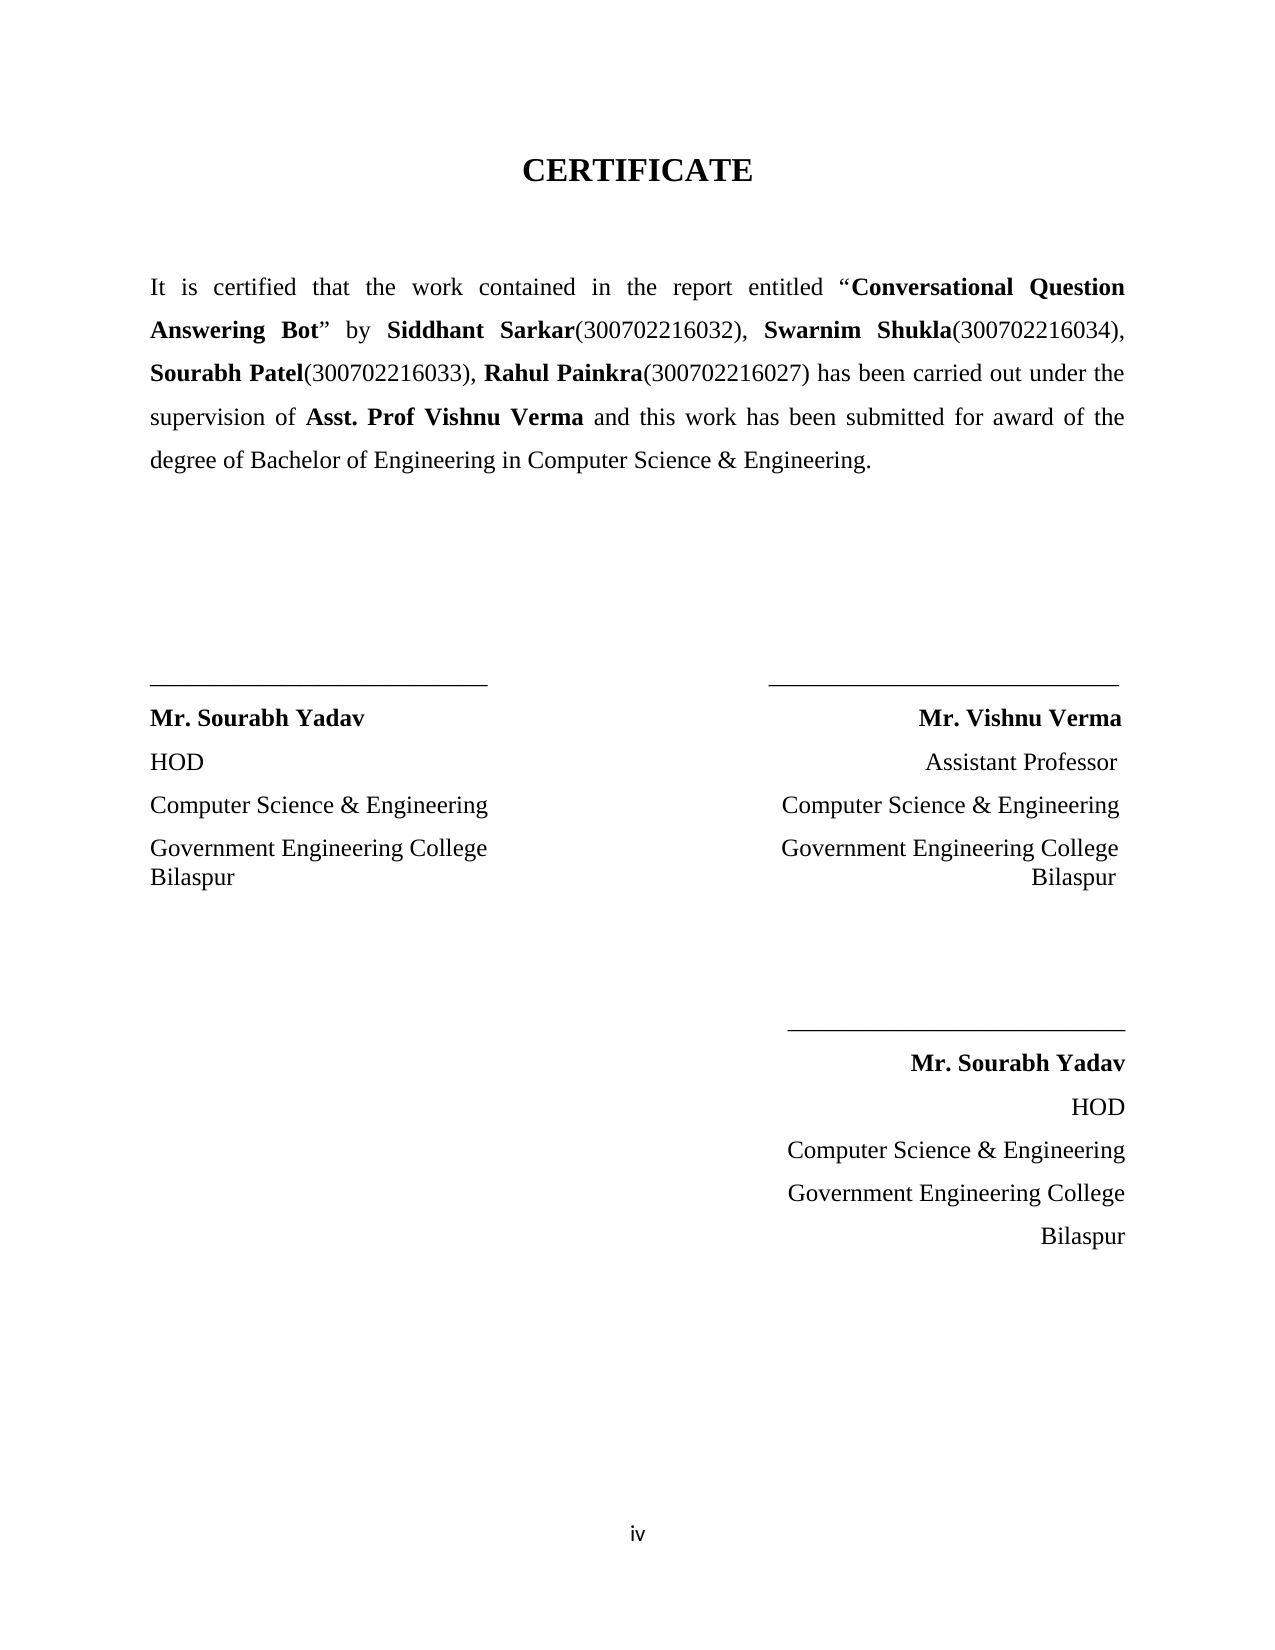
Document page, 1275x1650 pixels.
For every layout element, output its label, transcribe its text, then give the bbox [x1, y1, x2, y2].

text Computer Science & Engineering [150, 1135, 1125, 1163]
text Computer Science & Engineering Computer Science & Engineering [150, 790, 1125, 818]
text CERTIFICATE [150, 150, 1125, 188]
text Bilaspur [150, 1221, 1125, 1250]
text It is certified that the work contained in the report entitled “Conversational Question Answering Bot” by Siddhant Sarkar(300702216032), Swarnim Shukla(300702216034), Sourabh Patel(300702216033), Rahul Painkra(300702216027) has been carried out under the supervision of Asst. Prof Vishnu Verma and this work has been submitted for award of the degree of Bachelor of Engineering in Computer Science & Engineering. [150, 272, 1125, 473]
text Mr. Sourabh Yadav [150, 1048, 1125, 1077]
text ___________________________ ____________________________ [150, 660, 1125, 689]
text Government Engineering College [150, 1178, 1125, 1207]
text Bilaspur Bilaspur [150, 862, 1125, 890]
text Mr. Sourabh Yadav Mr. Vishnu Verma [150, 703, 1125, 732]
text HOD [150, 1092, 1125, 1120]
text ___________________________ [150, 1005, 1125, 1034]
text Government Engineering College Government Engineering College [150, 833, 1125, 862]
text HOD Assistant Professor [150, 747, 1125, 775]
